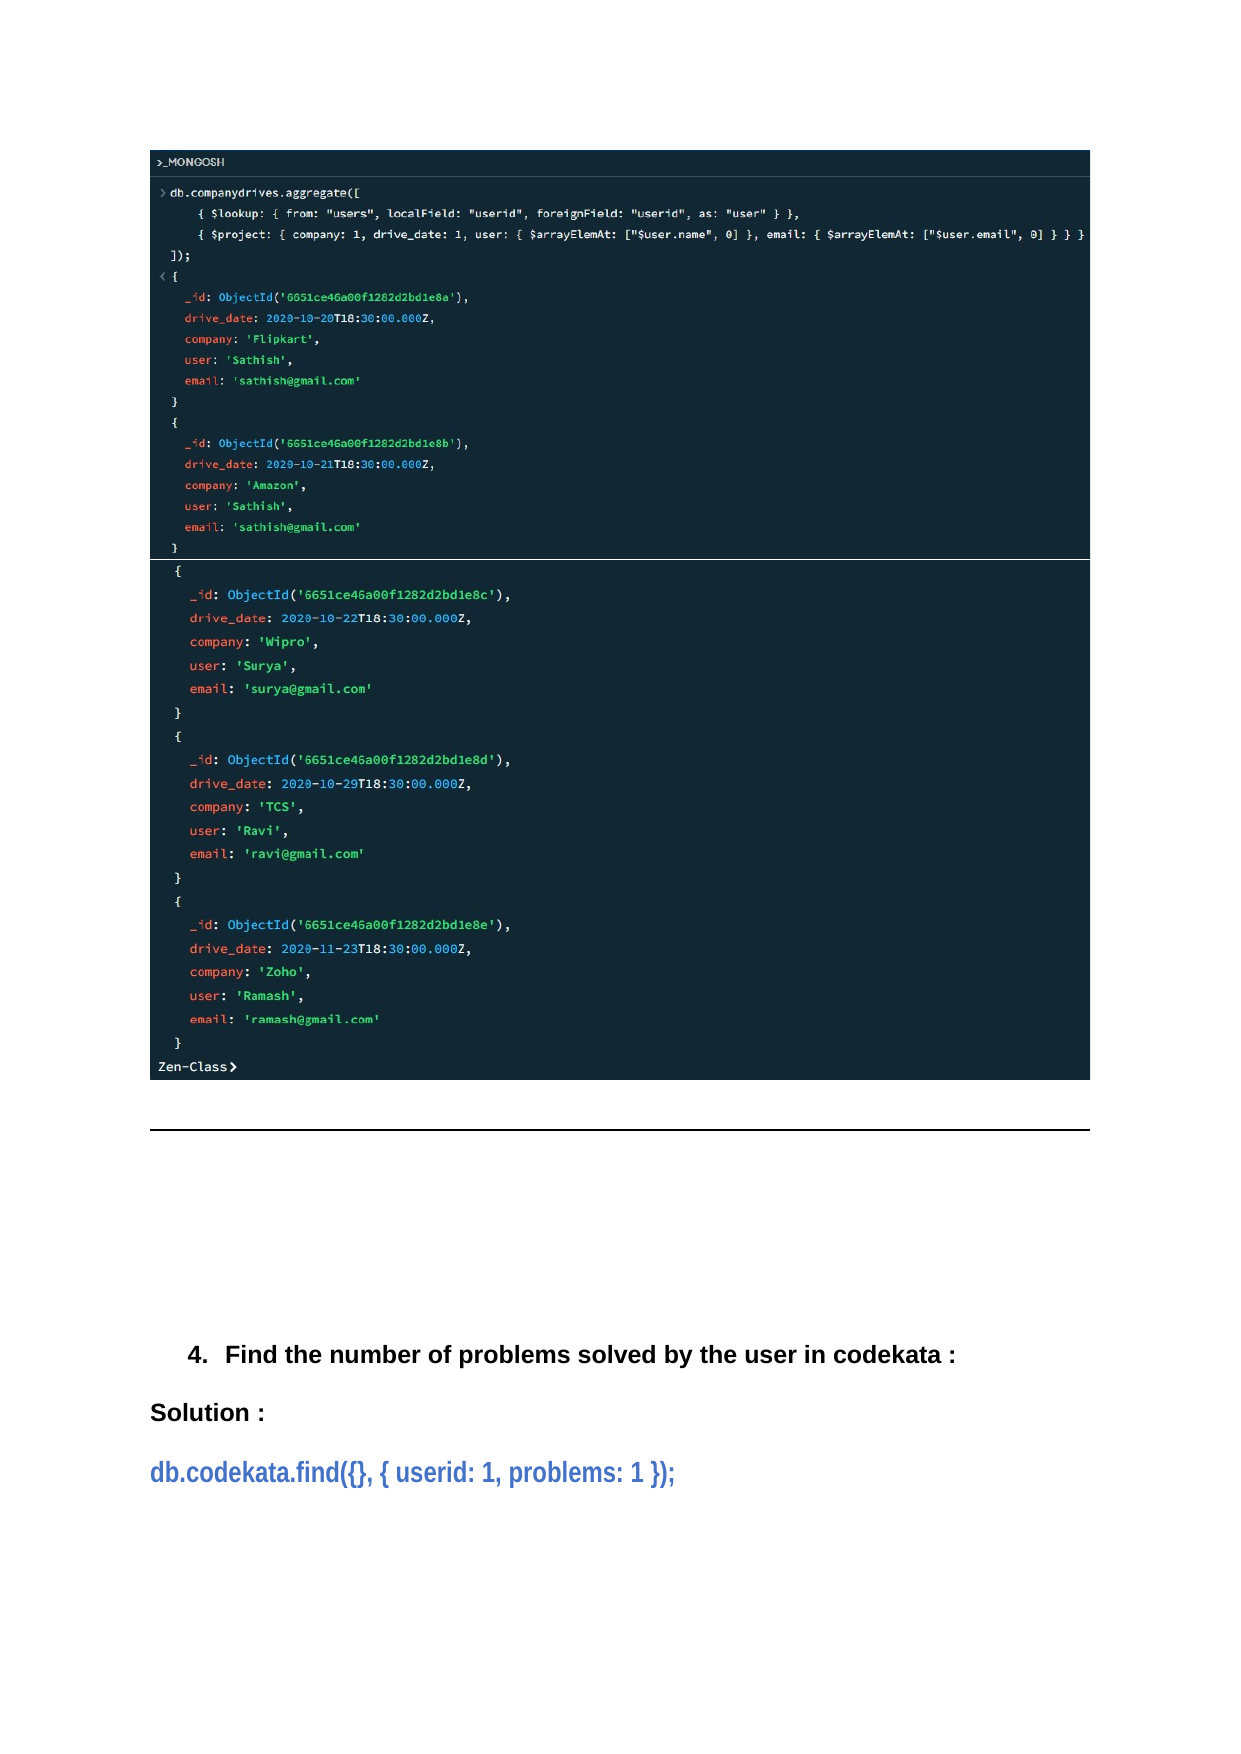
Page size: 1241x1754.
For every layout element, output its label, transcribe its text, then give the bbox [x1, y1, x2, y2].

picture [150, 150, 1091, 559]
list Find the number of problems solved by the user in codekata : [187, 1340, 1090, 1369]
picture [150, 560, 1091, 1080]
text Solution : [150, 1398, 1090, 1427]
text db.codekata.find({}, { userid: 1, problems: 1 }); [150, 1455, 1090, 1489]
